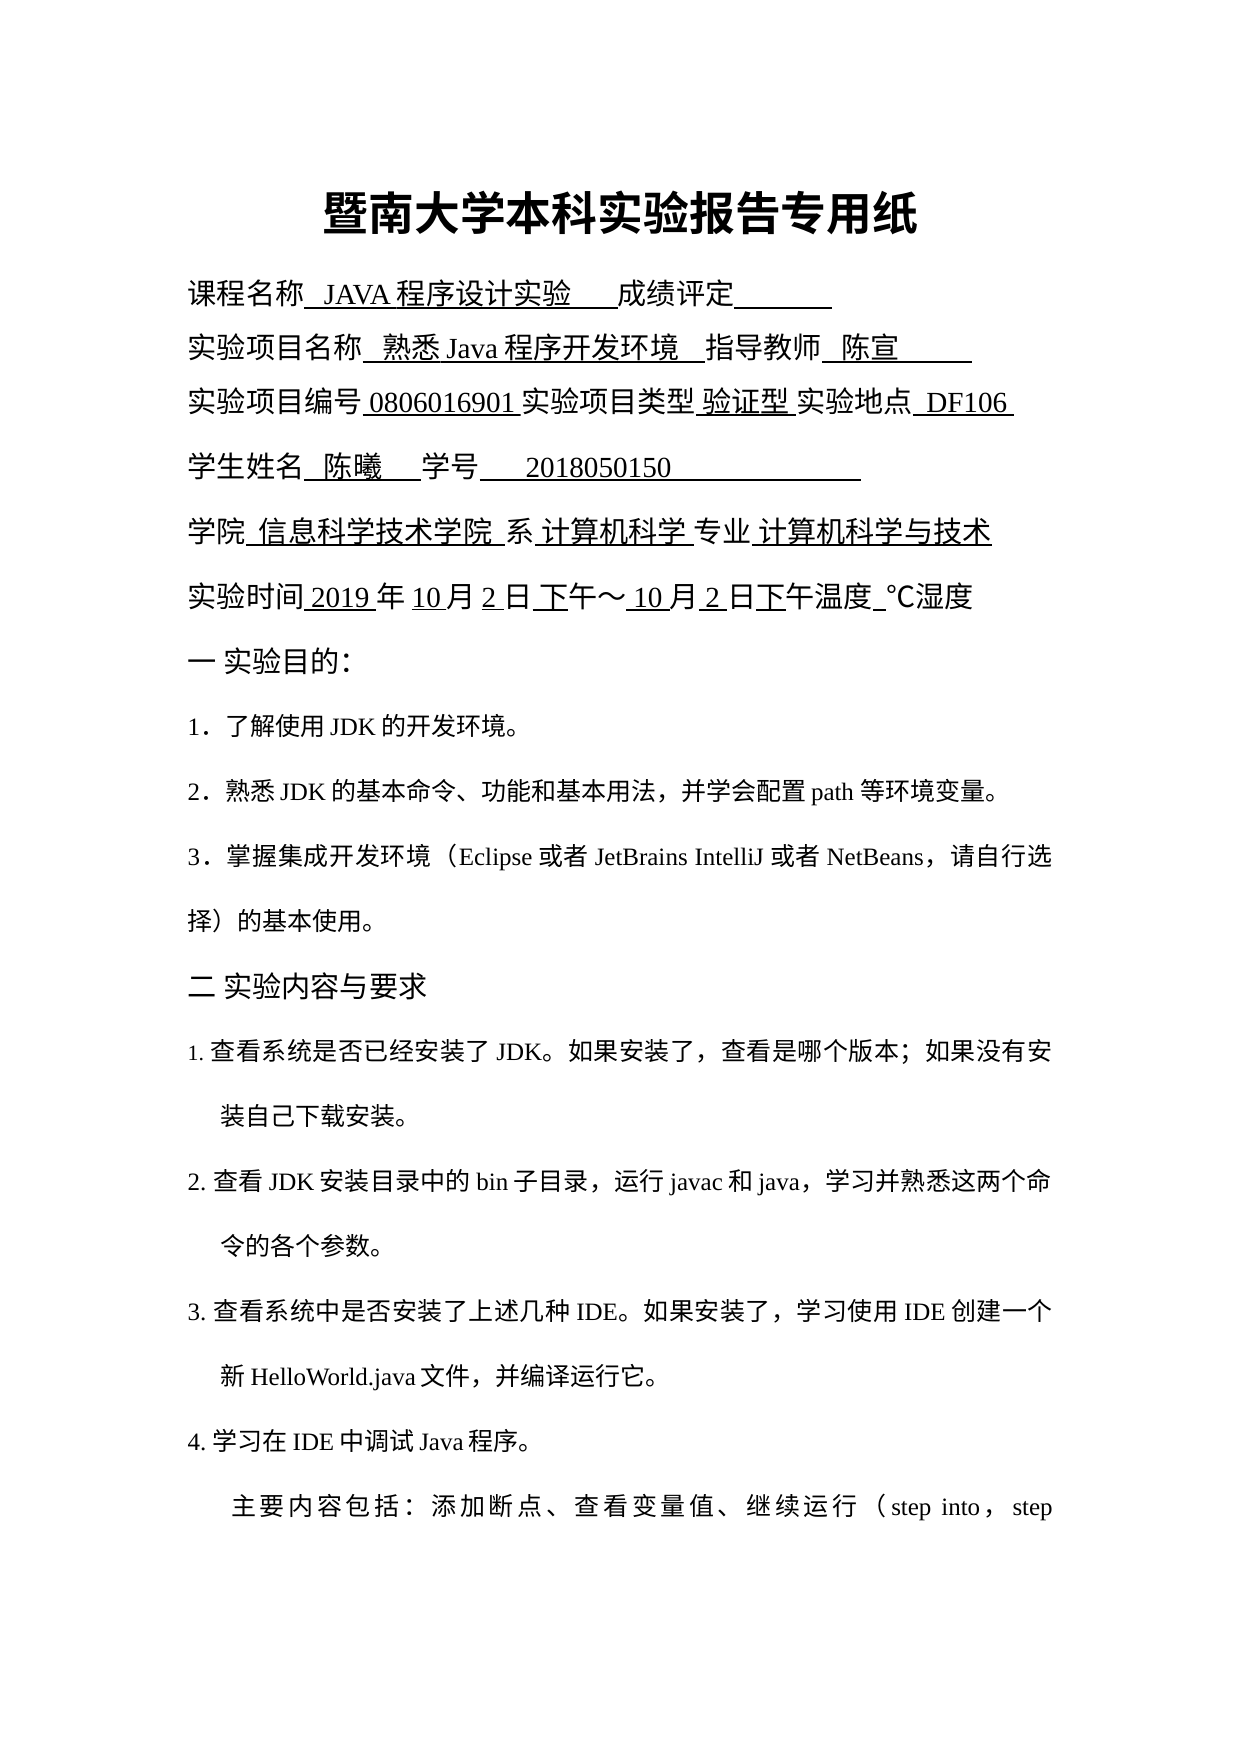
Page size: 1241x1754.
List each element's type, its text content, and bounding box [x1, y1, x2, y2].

text 1. 查看系统是否已经安装了JDK。如果安装了，查看是哪个版本；如果没有安装自己下载安装。 [187, 1017, 1053, 1147]
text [231, 1472, 1053, 1537]
text 学院 信息科学技术学院 系 计算机科学 专业 计算机科学与技术 [187, 497, 1053, 562]
text 实验项目编号 0806016901实验项目类型 验证型 实验地点 DF106 [187, 367, 1053, 432]
text 实验项目名称 熟悉Java程序开发环境 指导教师 陈宣 [187, 324, 1053, 367]
text 2．熟悉JDK的基本命令、功能和基本用法，并学会配置path 等环境变量。 [187, 757, 1053, 822]
text 2. 查看JDK安装目录中的bin子目录，运行javac和java，学习并熟悉这两个命令的各个参数。 [187, 1147, 1053, 1277]
text 课程名称 JAVA程序设计实验 成绩评定 [187, 259, 1053, 324]
text 二 实验内容与要求 [187, 952, 1053, 1017]
text 学生姓名 陈曦 学号 2018050150 [187, 432, 1053, 497]
text 4. 学习在IDE中调试Java程序。 [187, 1407, 1053, 1472]
text 一 实验目的： [187, 627, 1053, 692]
text 实验时间 2019 年10月2 日 下午～ 10 月 2 日下午温度 ℃湿度 [187, 562, 1053, 627]
text 3．掌握集成开发环境（Eclipse或者JetBrains IntelliJ或者NetBeans，请自行选择）的基本使用。 [187, 822, 1053, 952]
text 3. 查看系统中是否安装了上述几种IDE。如果安装了，学习使用IDE创建一个新HelloWorld.java文件，并编译运行它。 [187, 1277, 1053, 1407]
text 暨南大学本科实验报告专用纸 [187, 162, 1053, 259]
text 1．了解使用JDK的开发环境。 [187, 692, 1053, 757]
